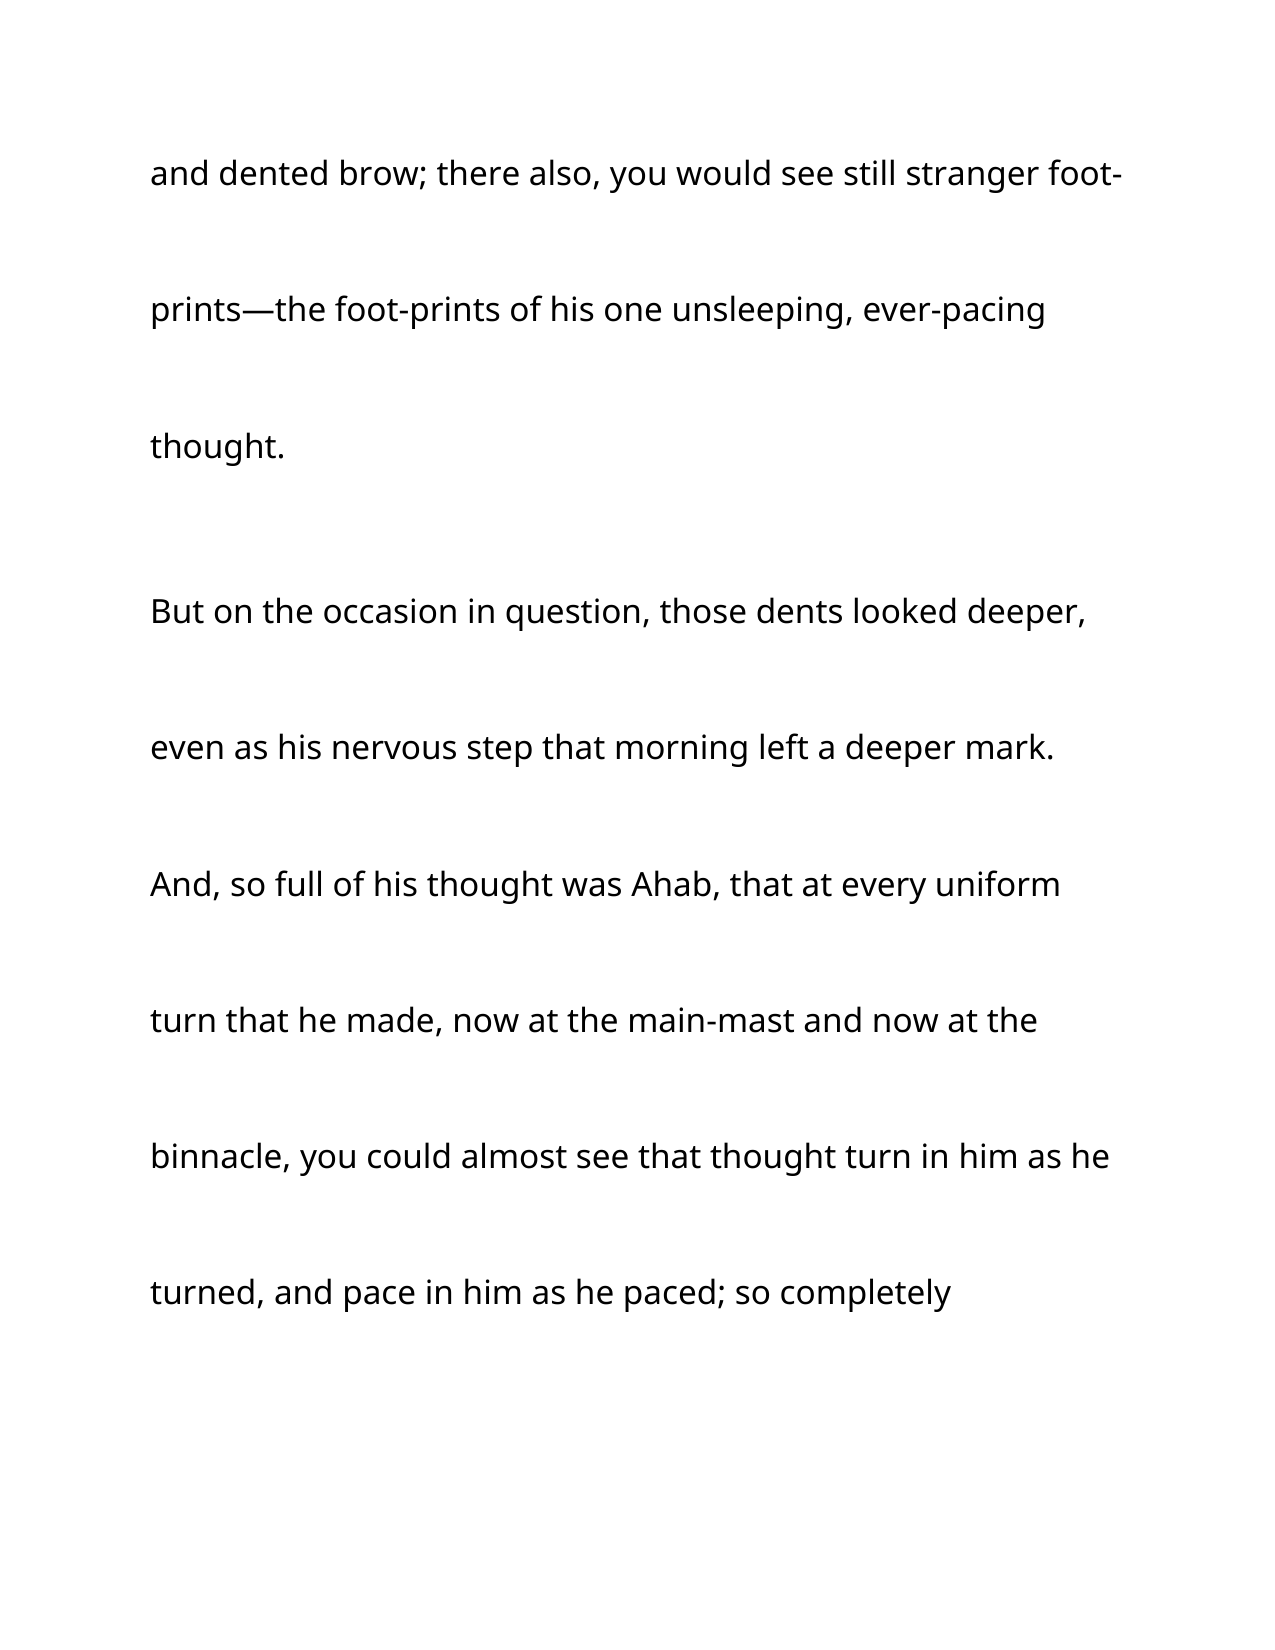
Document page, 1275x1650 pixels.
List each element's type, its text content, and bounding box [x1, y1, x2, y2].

text and dented brow; there also, you would see still stranger foot-prints—the foot-prints of his one unsleeping, ever-pacing thought. [150, 150, 1125, 468]
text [150, 588, 1125, 1314]
